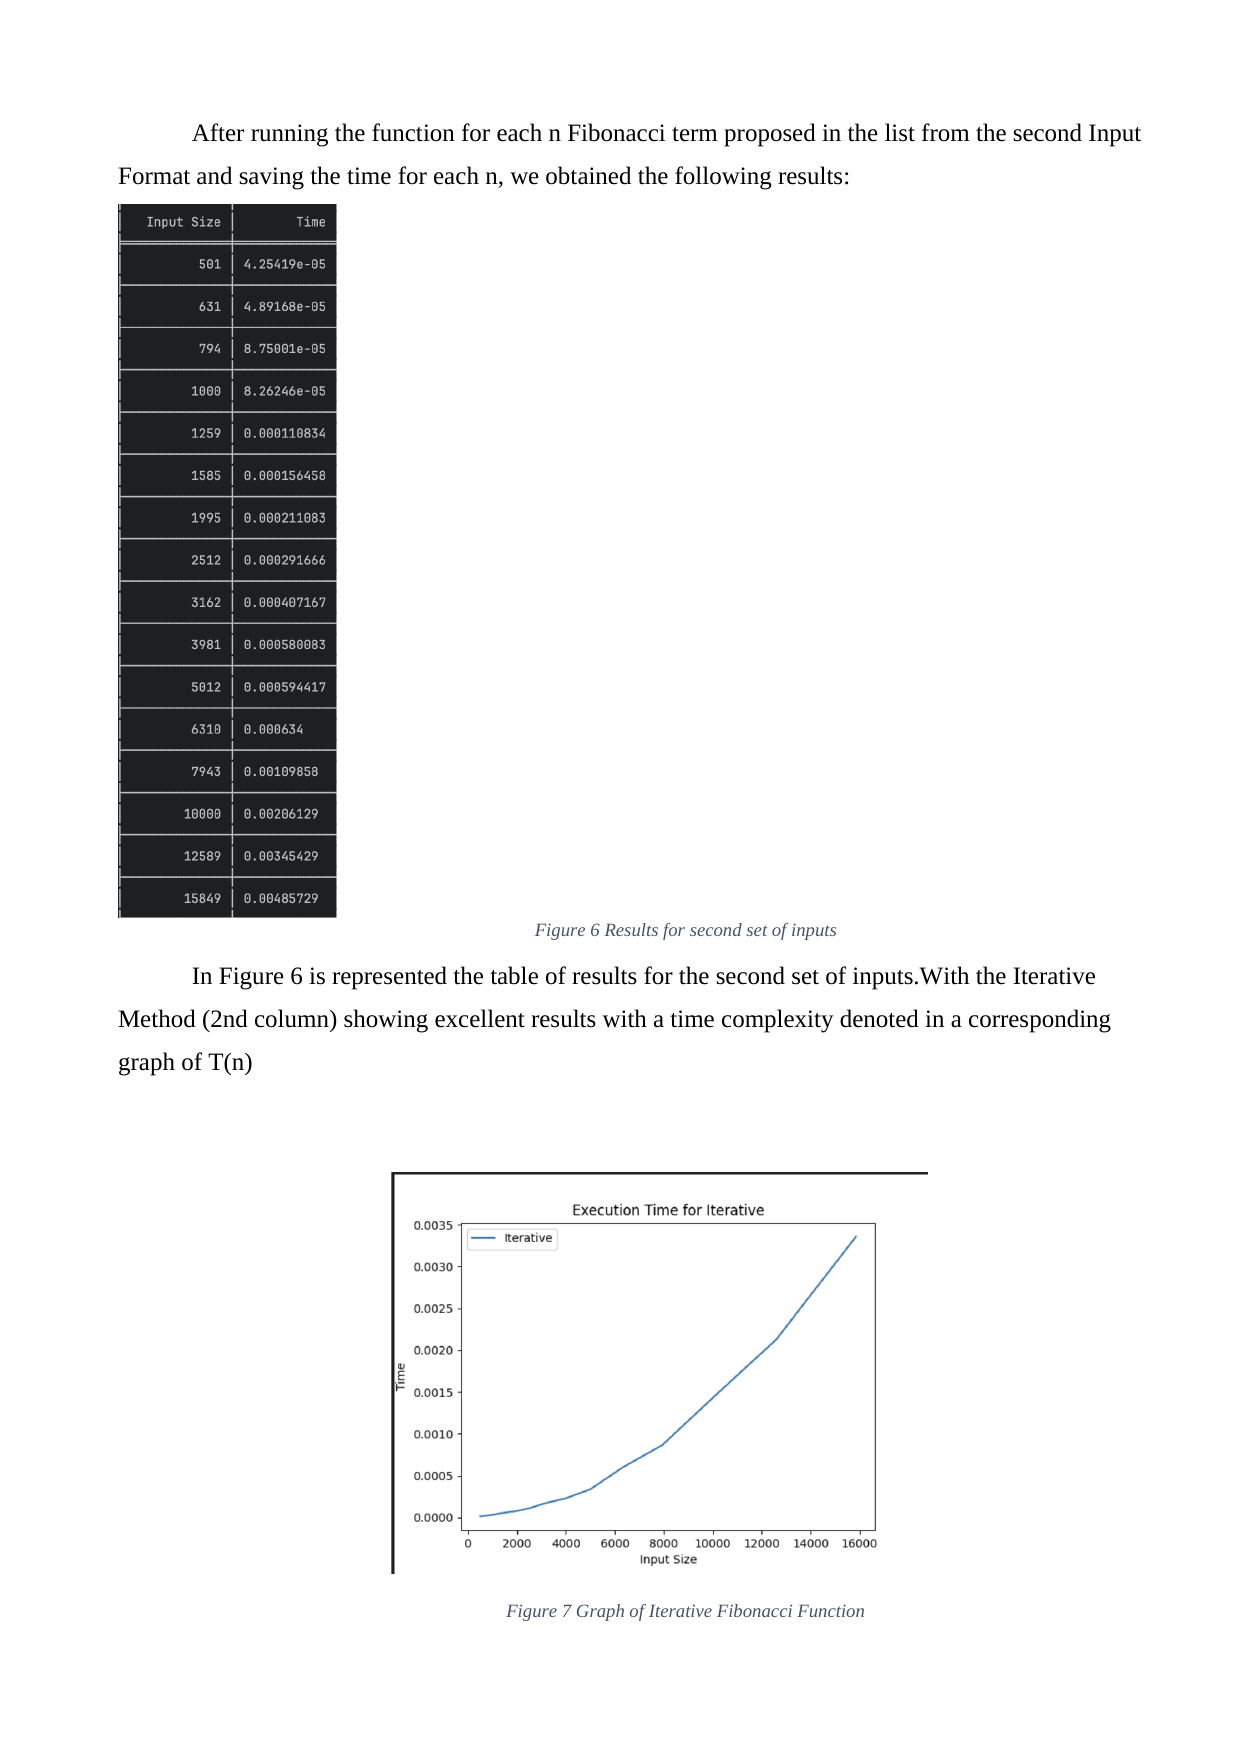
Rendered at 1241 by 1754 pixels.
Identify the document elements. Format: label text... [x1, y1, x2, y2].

picture [391, 1172, 928, 1574]
text Figure 6 Results for second set of inputs [137, 919, 1236, 941]
picture [118, 204, 337, 918]
text After running the function for each n Fibonacci term proposed in the list from the second Input Format and saving the time for each n, we obtained the following results: [118, 118, 1170, 190]
text In Figure 6 is represented the table of results for the second set of inputs.With the Iterative Method (2nd column) showing excellent results with a time complexity denoted in a corresponding graph of T(n) [118, 961, 1170, 1076]
text Figure 7 Graph of Iterative Fibonacci Function [137, 1600, 1236, 1622]
